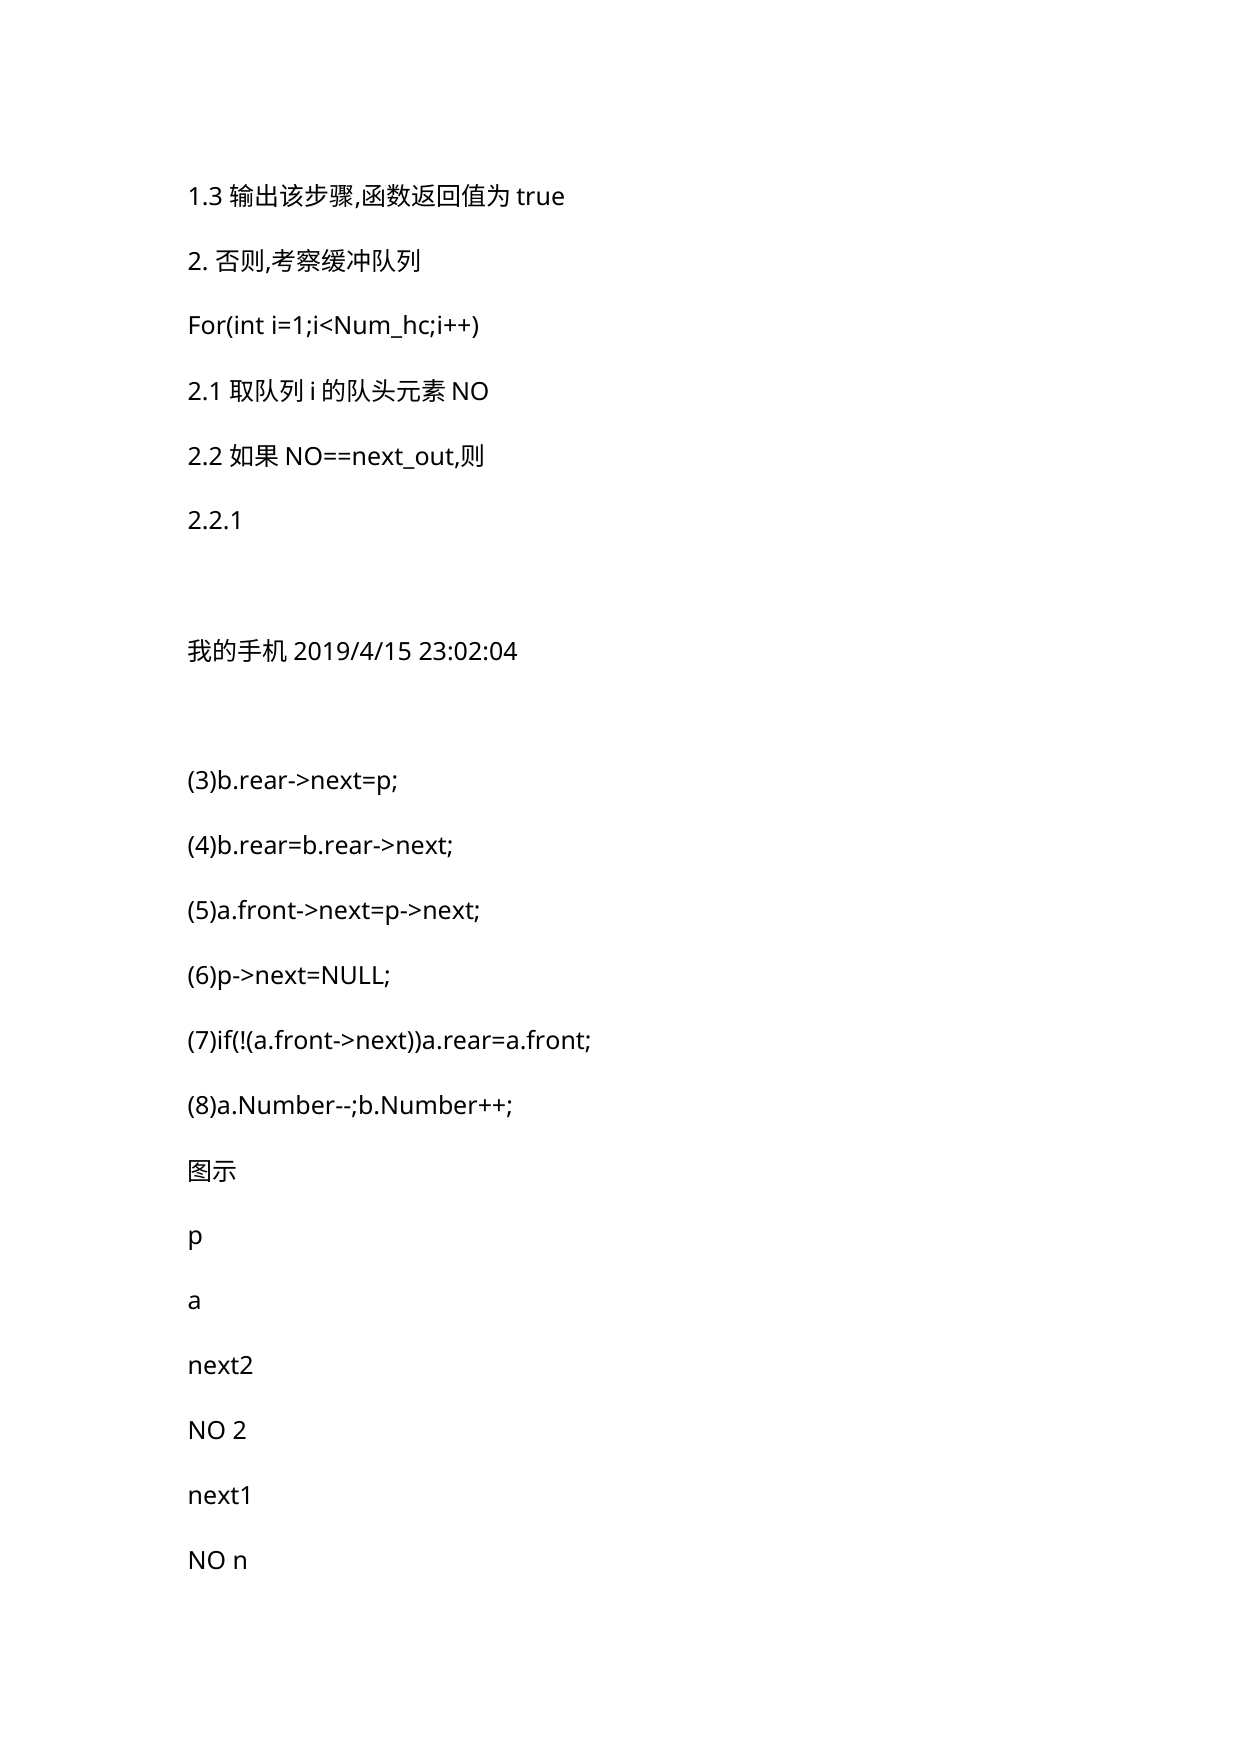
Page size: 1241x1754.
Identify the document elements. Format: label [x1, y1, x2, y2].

text [187, 162, 1053, 1592]
